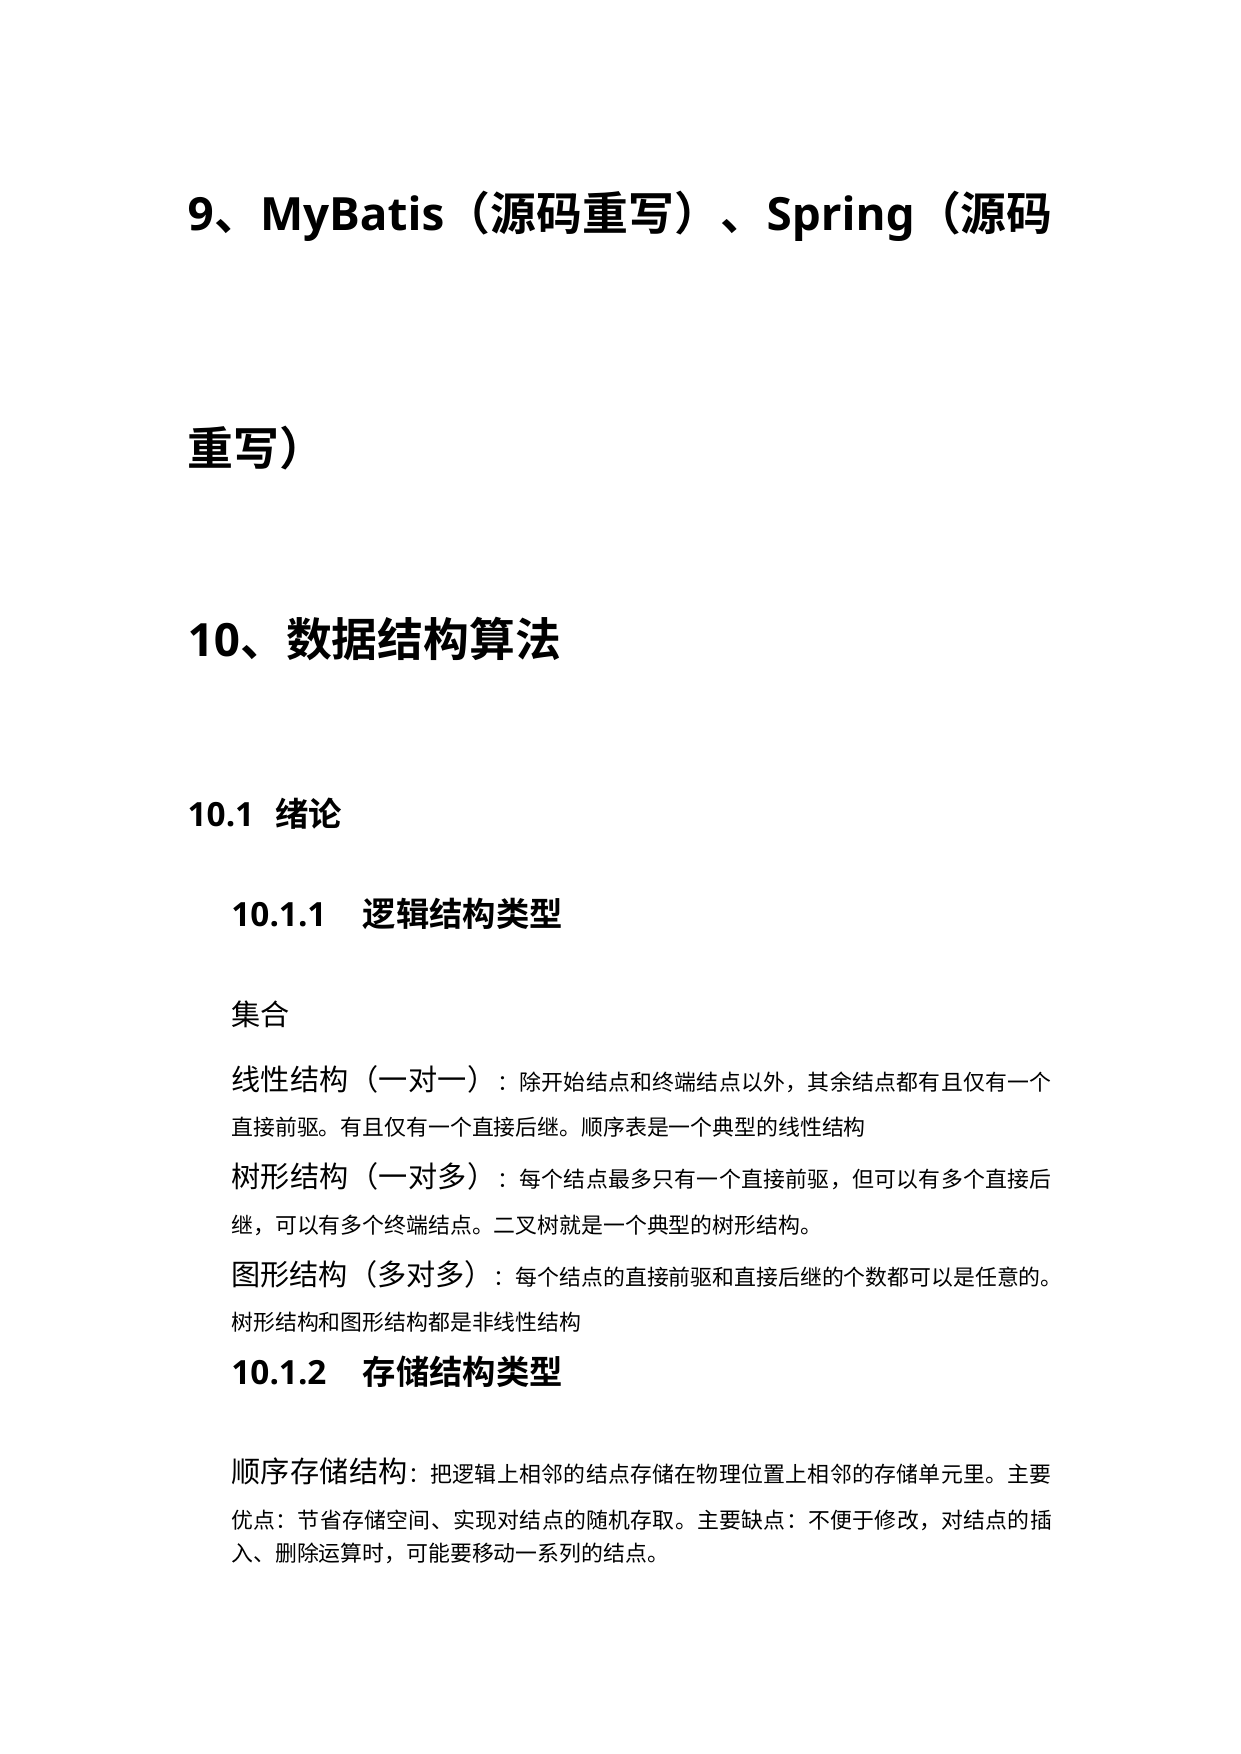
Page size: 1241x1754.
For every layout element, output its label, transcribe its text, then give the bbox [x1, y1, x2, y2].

subtitle 绪论 [187, 779, 1053, 844]
text 顺序存储结构：把逻辑上相邻的结点存储在物理位置上相邻的存储单元里。主要优点：节省存储空间、实现对结点的随机存取。主要缺点：不便于修改，对结点的插入、删除运算时，可能要移动一系列的结点。 [231, 1438, 1053, 1568]
text 线性结构（一对一）：除开始结点和终端结点以外，其余结点都有且仅有一个直接前驱。有且仅有一个直接后继。顺序表是一个典型的线性结构 [231, 1045, 1053, 1142]
subtitle 存储结构类型 [231, 1337, 1053, 1402]
text 集合 [231, 980, 1053, 1045]
text 树形结构（一对多）：每个结点最多只有一个直接前驱，但可以有多个直接后继，可以有多个终端结点。二叉树就是一个典型的树形结构。 [231, 1142, 1053, 1240]
text 图形结构（多对多）：每个结点的直接前驱和直接后继的个数都可以是任意的。 [231, 1240, 1053, 1305]
text 树形结构和图形结构都是非线性结构 [231, 1305, 1053, 1337]
subtitle 逻辑结构类型 [231, 879, 1053, 944]
